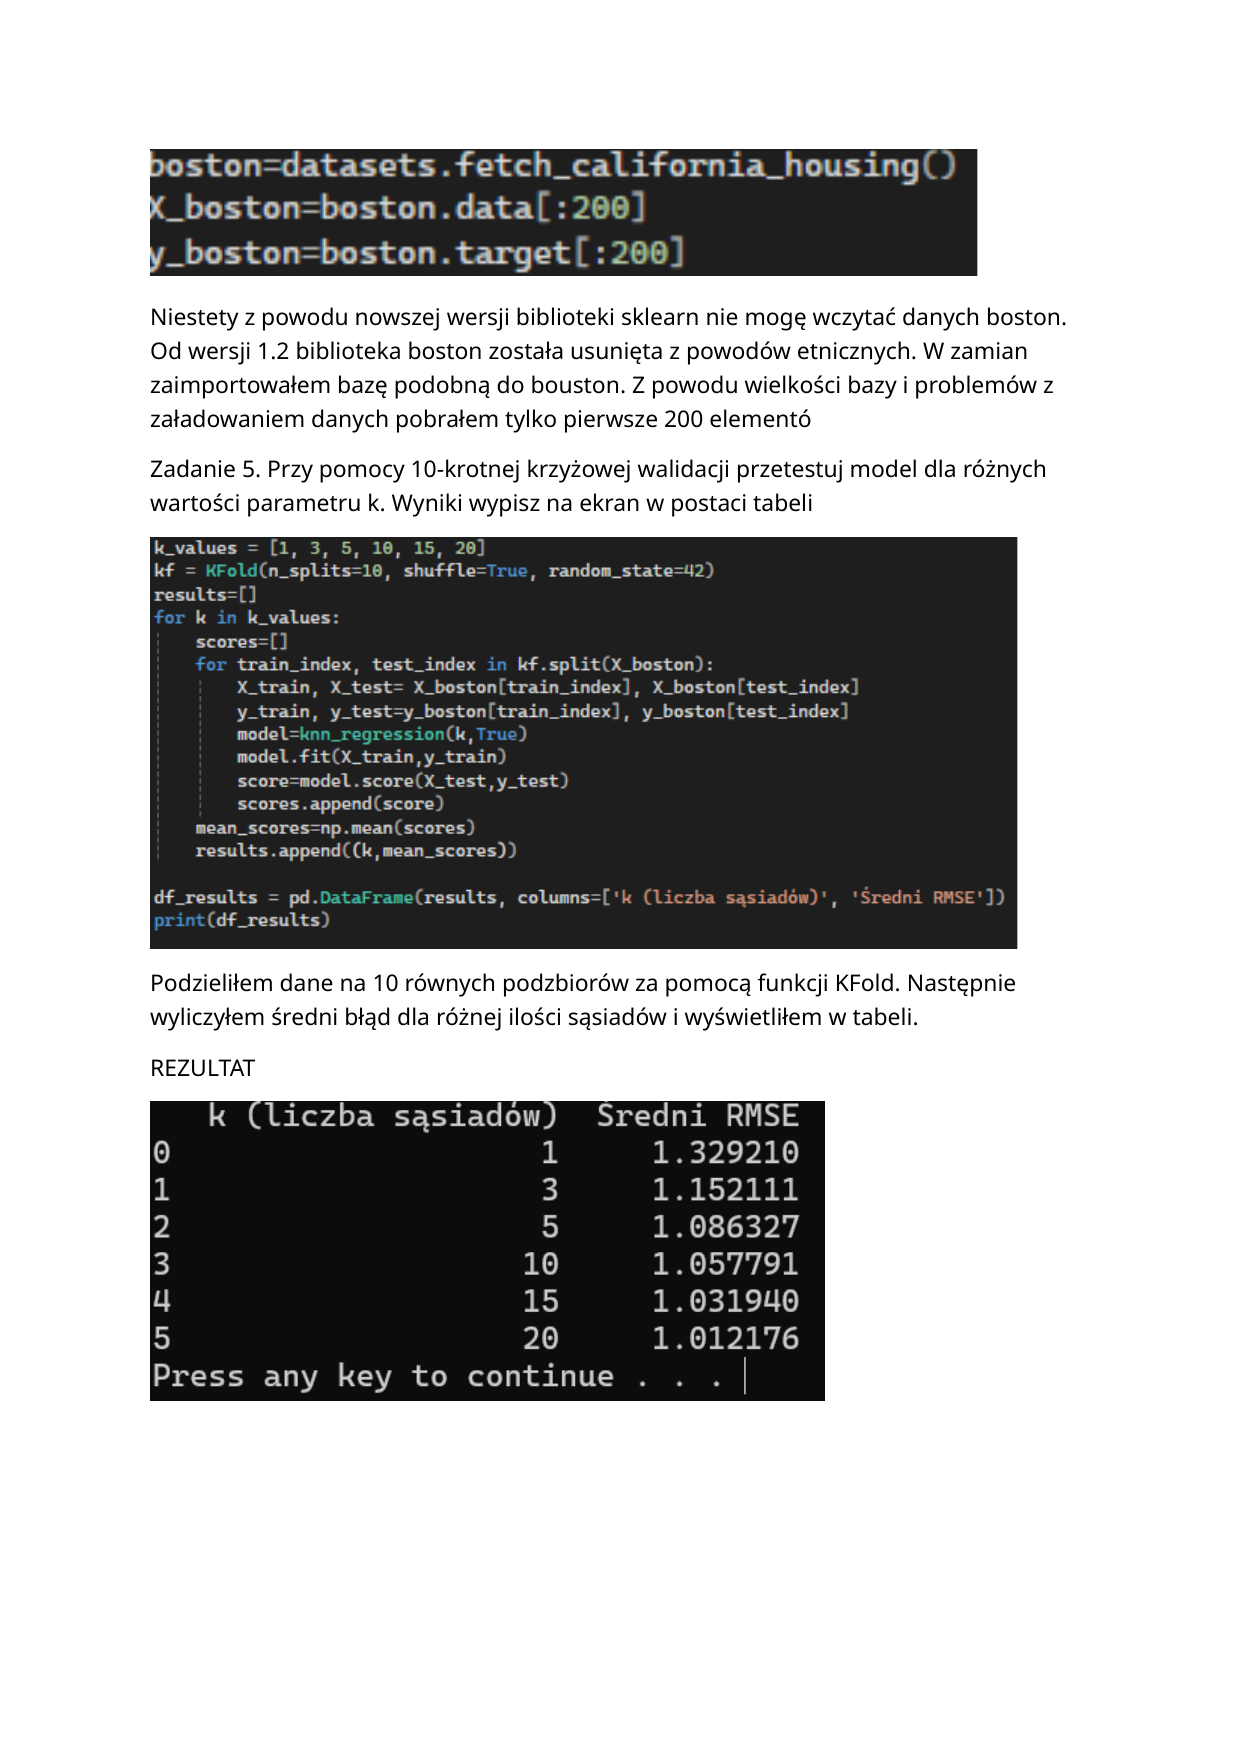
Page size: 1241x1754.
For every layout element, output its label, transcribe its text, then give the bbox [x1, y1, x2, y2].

text Zadanie 5. Przy pomocy 10-krotnej krzyżowej walidacji przetestuj model dla różnych wartości parametru k. Wyniki wypisz na ekran w postaci tabeli [150, 453, 1090, 518]
picture [150, 1101, 825, 1401]
text REZULTAT [150, 1051, 1090, 1083]
picture [150, 149, 978, 276]
text Niestety z powodu nowszej wersji biblioteki sklearn nie mogę wczytać danych boston. Od wersji 1.2 biblioteka boston została usunięta z powodów etnicznych. W zamian zaimportowałem bazę podobną do bouston. Z powodu wielkości bazy i problemów z załadowaniem danych pobrałem tylko pierwsze 200 elementó [150, 301, 1090, 434]
picture [150, 537, 1018, 949]
text Podzieliłem dane na 10 równych podzbiorów za pomocą funkcji KFold. Następnie wyliczyłem średni błąd dla różnej ilości sąsiadów i wyświetliłem w tabeli. [150, 967, 1090, 1032]
